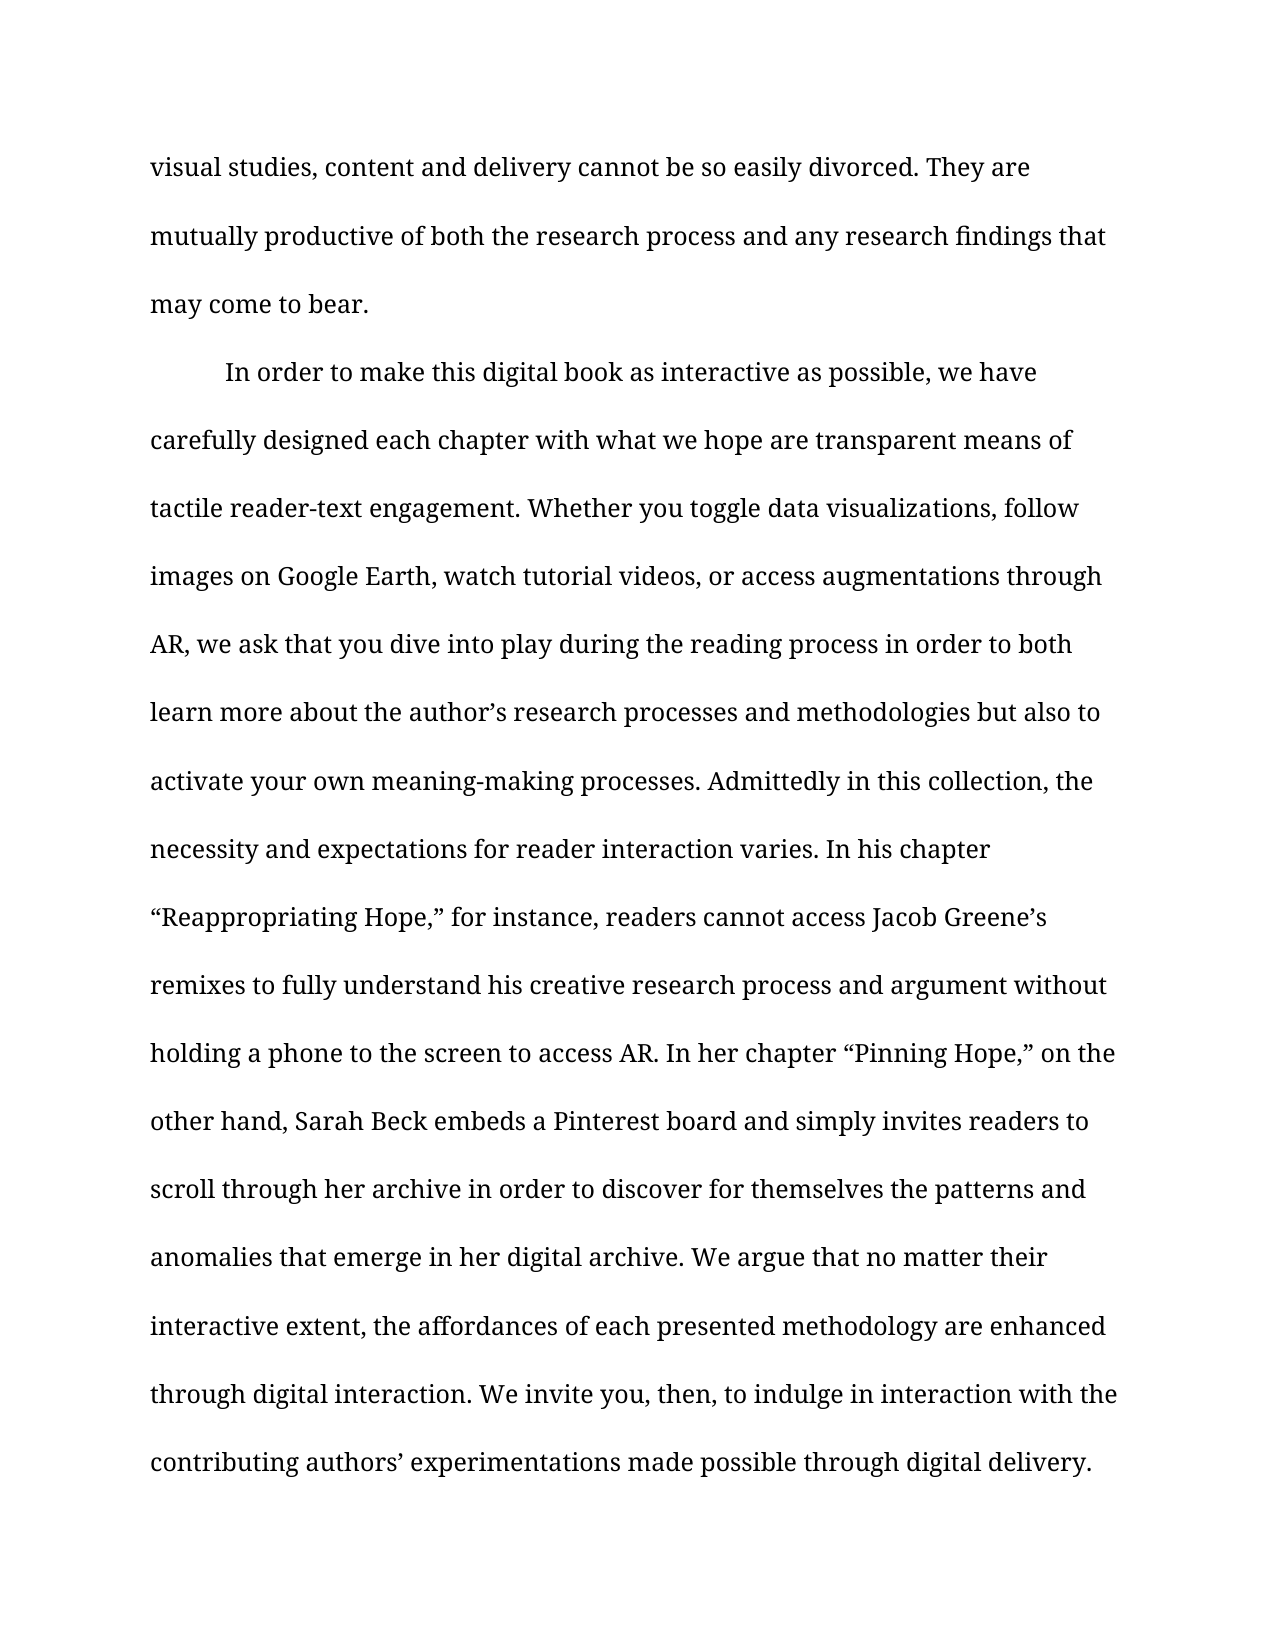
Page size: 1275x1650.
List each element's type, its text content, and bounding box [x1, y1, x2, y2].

text In order to make this digital book as interactive as possible, we have carefully designed each chapter with what we hope are transparent means of tactile reader-text engagement. Whether you toggle data visualizations, follow images on Google Earth, watch tutorial videos, or access augmentations through AR, we ask that you dive into play during the reading process in order to both learn more about the author’s research processes and methodologies but also to activate your own meaning-making processes. Admittedly in this collection, the necessity and expectations for reader interaction varies. In his chapter “Reappropriating Hope,” for instance, readers cannot access Jacob Greene’s remixes to fully understand his creative research process and argument without holding a phone to the screen to access AR. In her chapter “Pinning Hope,” on the other hand, Sarah Beck embeds a Pinterest board and simply invites readers to scroll through her archive in order to discover for themselves the patterns and anomalies that emerge in her digital archive. We argue that no matter their interactive extent, the affordances of each presented methodology are enhanced through digital interaction. We invite you, then, to indulge in interaction with the contributing authors’ experimentations made possible through digital delivery. [150, 354, 1125, 1478]
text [150, 150, 1125, 320]
